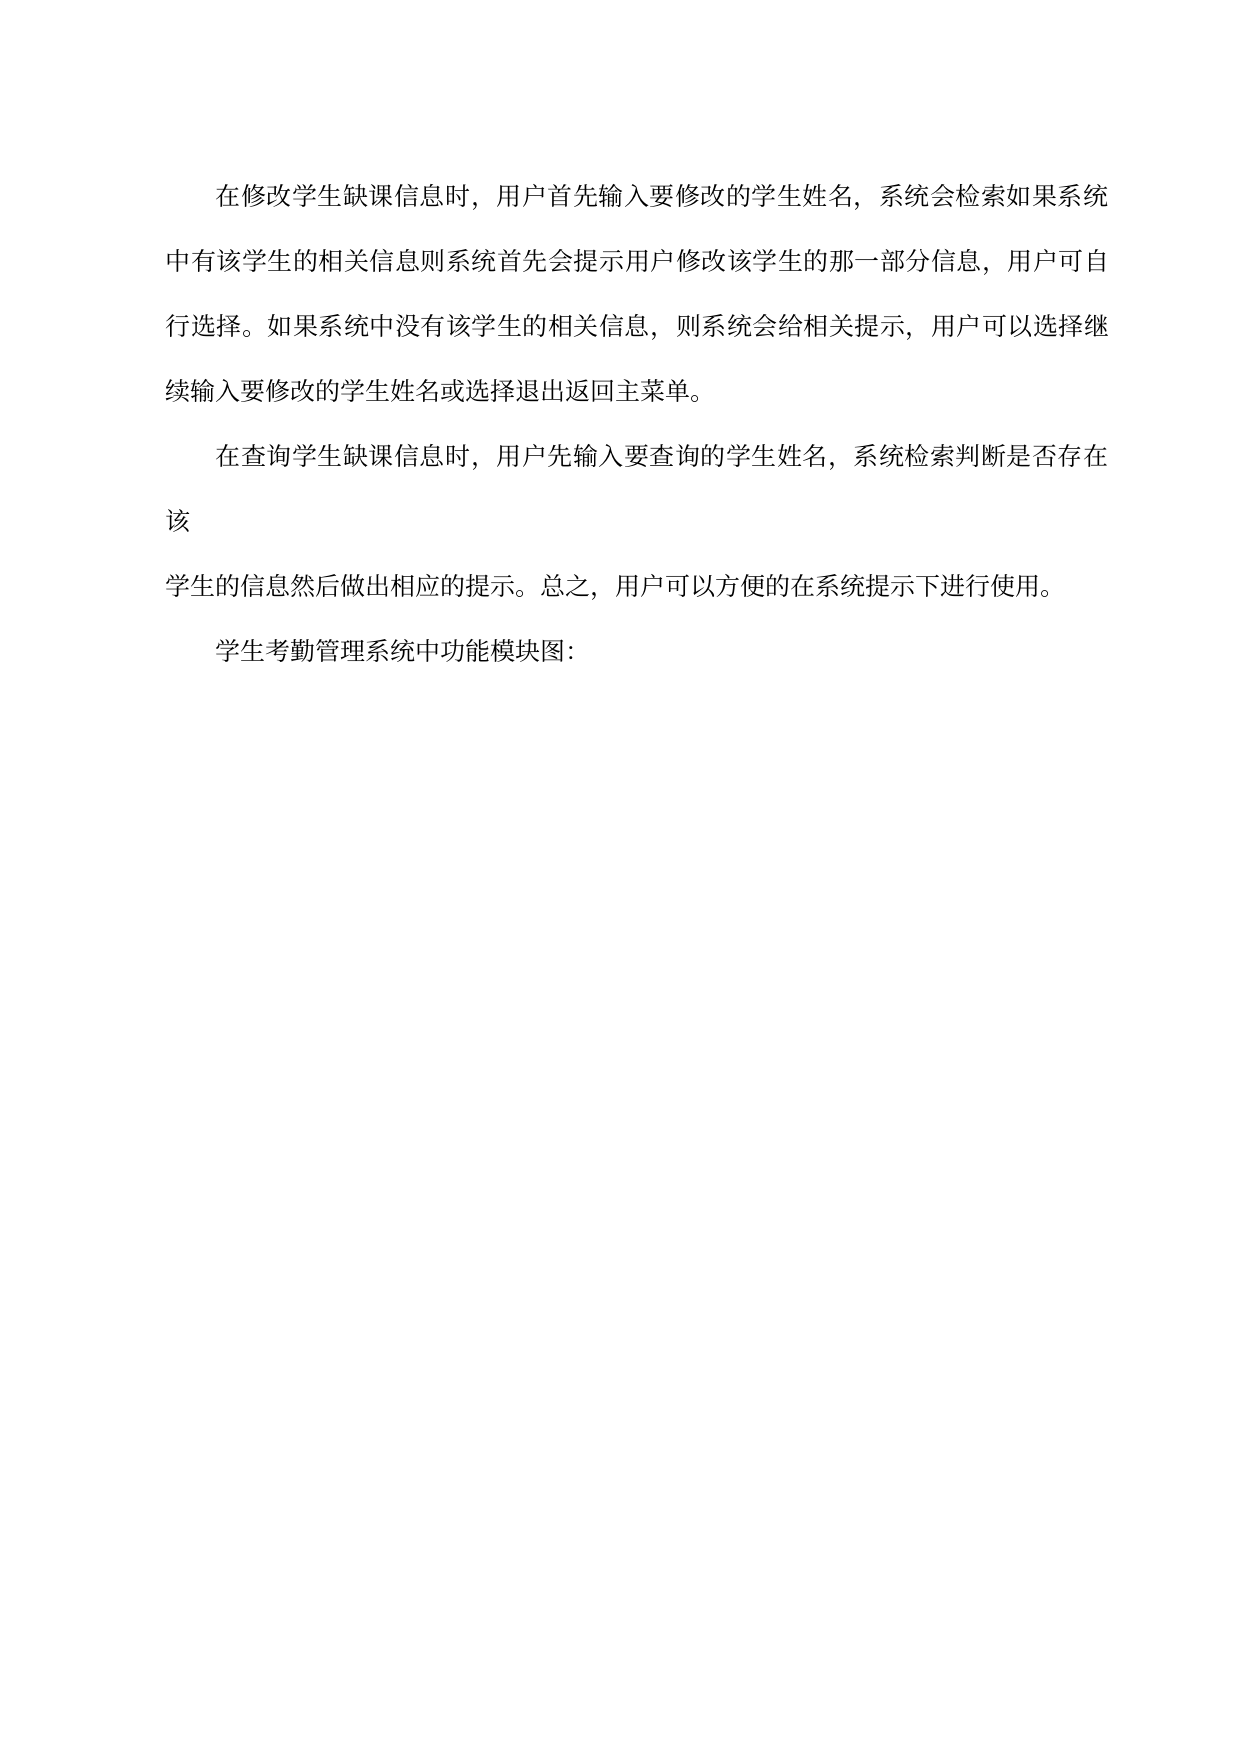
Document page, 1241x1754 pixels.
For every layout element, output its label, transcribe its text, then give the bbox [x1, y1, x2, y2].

text 学生考勤管理系统中功能模块图： [165, 617, 1110, 682]
text 学生的信息然后做出相应的提示。总之，用户可以方便的在系统提示下进行使用。 [165, 552, 1110, 617]
text 在修改学生缺课信息时，用户首先输入要修改的学生姓名，系统会检索如果系统中有该学生的相关信息则系统首先会提示用户修改该学生的那一部分信息，用户可自行选择。如果系统中没有该学生的相关信息，则系统会给相关提示，用户可以选择继续输入要修改的学生姓名或选择退出返回主菜单。 [165, 162, 1110, 422]
text 在查询学生缺课信息时，用户先输入要查询的学生姓名，系统检索判断是否存在该 [165, 422, 1110, 552]
